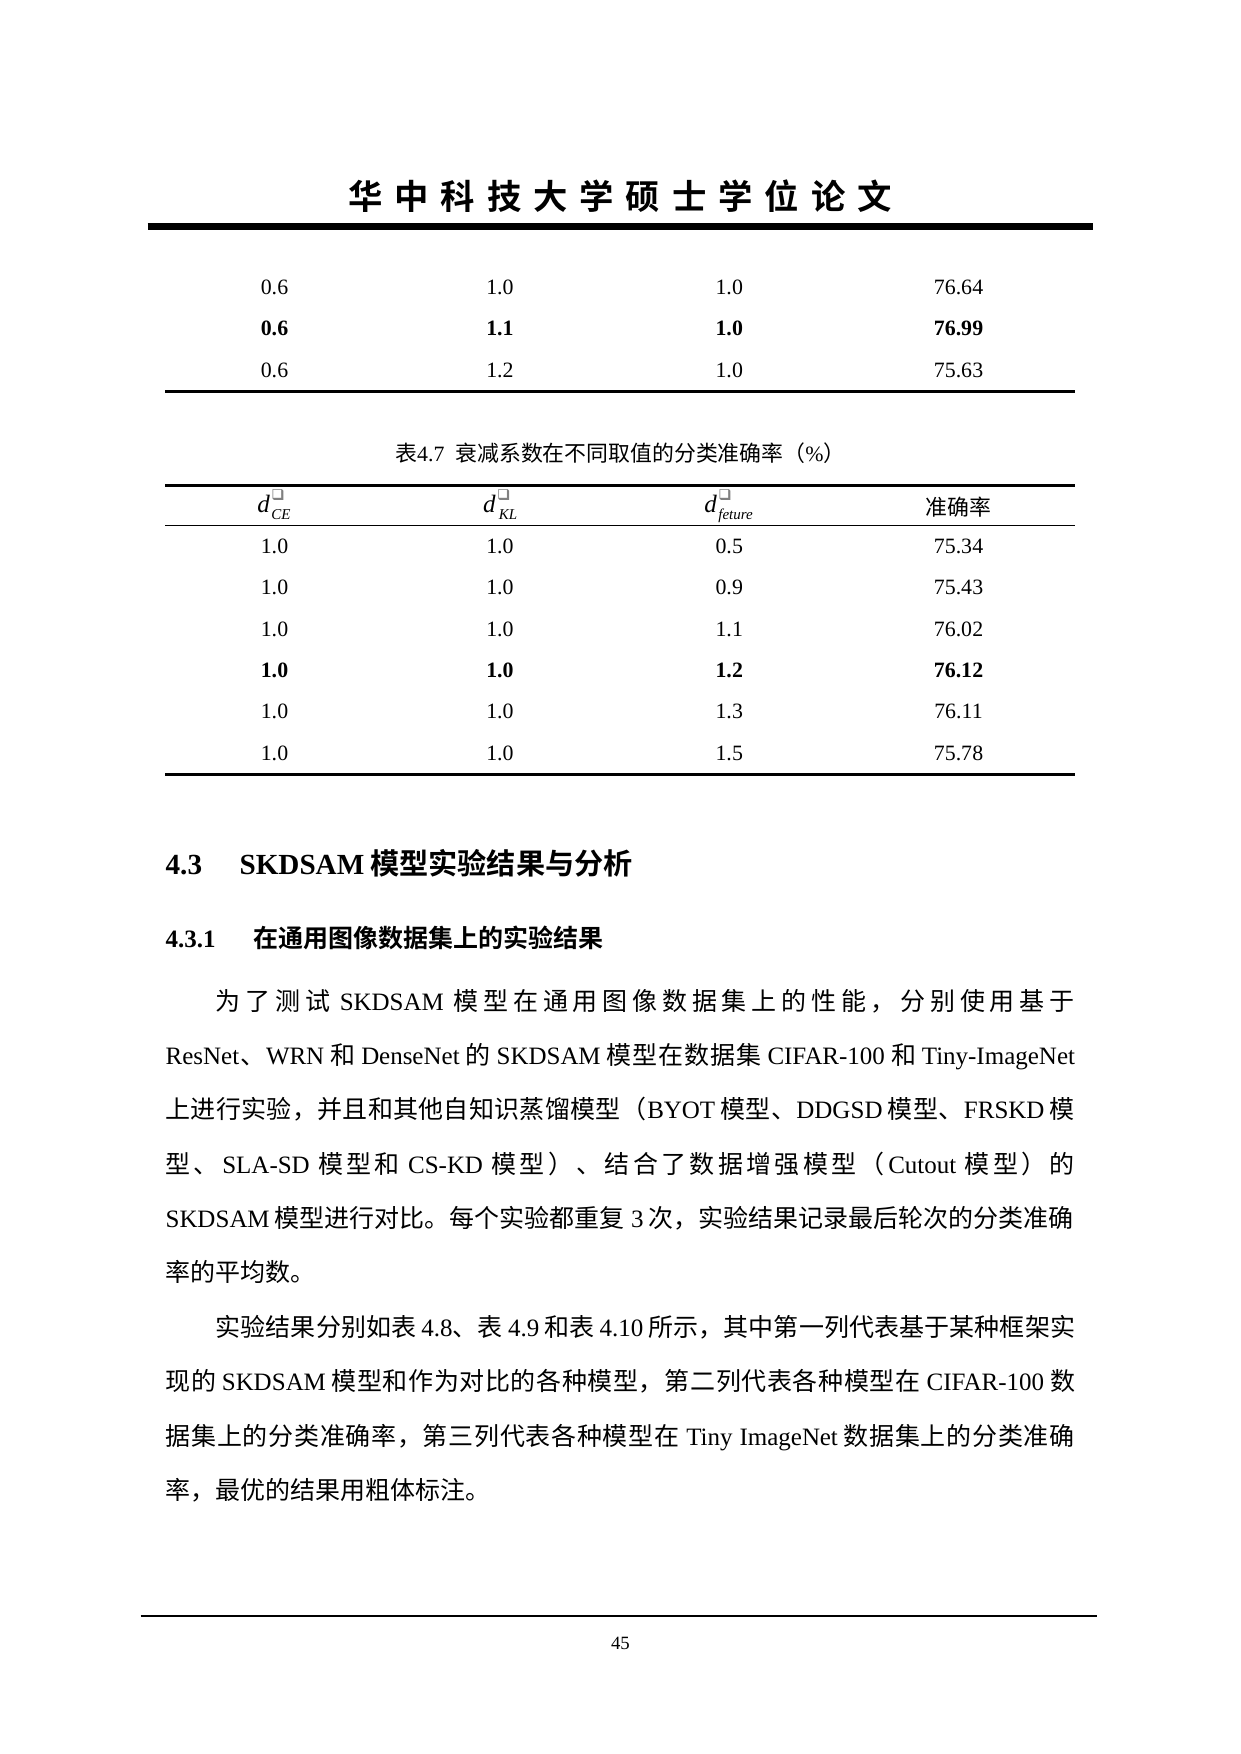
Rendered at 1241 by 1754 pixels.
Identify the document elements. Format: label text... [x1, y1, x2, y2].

table_cell 1.0 [616, 349, 842, 390]
table_cell 1.0 [165, 732, 383, 773]
subtitle SKDSAM模型实验结果与分析 [165, 840, 1075, 882]
text 为了测试SKDSAM模型在通用图像数据集上的性能，分别使用基于ResNet、WRN和DenseNet的SKDSAM模型在数据集CIFAR-100和Tiny-ImageNet上进行实验，并且和其他自知识蒸馏模型（BYOT模型、DDGSD模型、FRSKD模型、SLA-SD模型和CS-KD模型）、结合了数据增强模型（Cutout模型）的SKDSAM模型进行对比。每个实验都重复3次，实验结果记录最后轮次的分类准确率的平均数。 [165, 981, 1075, 1289]
table_cell 1.0 [383, 526, 616, 566]
table_cell 1.0 [383, 649, 616, 690]
table_cell 75.43 [842, 566, 1075, 608]
table_header [383, 487, 616, 525]
table_cell 75.34 [842, 526, 1075, 566]
table_header [165, 487, 383, 525]
table_cell 76.64 [842, 266, 1075, 307]
table_cell 1.1 [616, 608, 842, 649]
table_cell 1.3 [616, 690, 842, 732]
table_cell 1.5 [616, 732, 842, 773]
table_cell 1.0 [616, 266, 842, 307]
table_cell 75.63 [842, 349, 1075, 390]
table_header [616, 487, 842, 525]
table_cell 76.02 [842, 608, 1075, 649]
table_cell 1.0 [616, 307, 842, 348]
table_cell 1.2 [383, 349, 616, 390]
table_cell 1.0 [165, 690, 383, 732]
table_cell 1.0 [165, 649, 383, 690]
table_cell 1.0 [165, 566, 383, 608]
table_cell 1.0 [383, 266, 616, 307]
table_cell 1.0 [383, 608, 616, 649]
table_cell 0.5 [616, 526, 842, 566]
table_cell 1.0 [165, 526, 383, 566]
table_cell 0.6 [165, 266, 383, 307]
table_cell 75.78 [842, 732, 1075, 773]
table_cell 0.6 [165, 349, 383, 390]
table_cell 1.0 [383, 566, 616, 608]
table_cell 76.11 [842, 690, 1075, 732]
table_header 准确率 [842, 487, 1075, 525]
subtitle 在通用图像数据集上的实验结果 [165, 918, 1075, 954]
table_cell 1.0 [383, 690, 616, 732]
table_cell 1.2 [616, 649, 842, 690]
table_cell 76.99 [842, 307, 1075, 348]
table_cell 0.6 [165, 307, 383, 348]
table_cell 76.12 [842, 649, 1075, 690]
table_cell 0.9 [616, 566, 842, 608]
table_cell 1.0 [383, 732, 616, 773]
table_cell 1.0 [165, 608, 383, 649]
table_cell 1.1 [383, 307, 616, 348]
